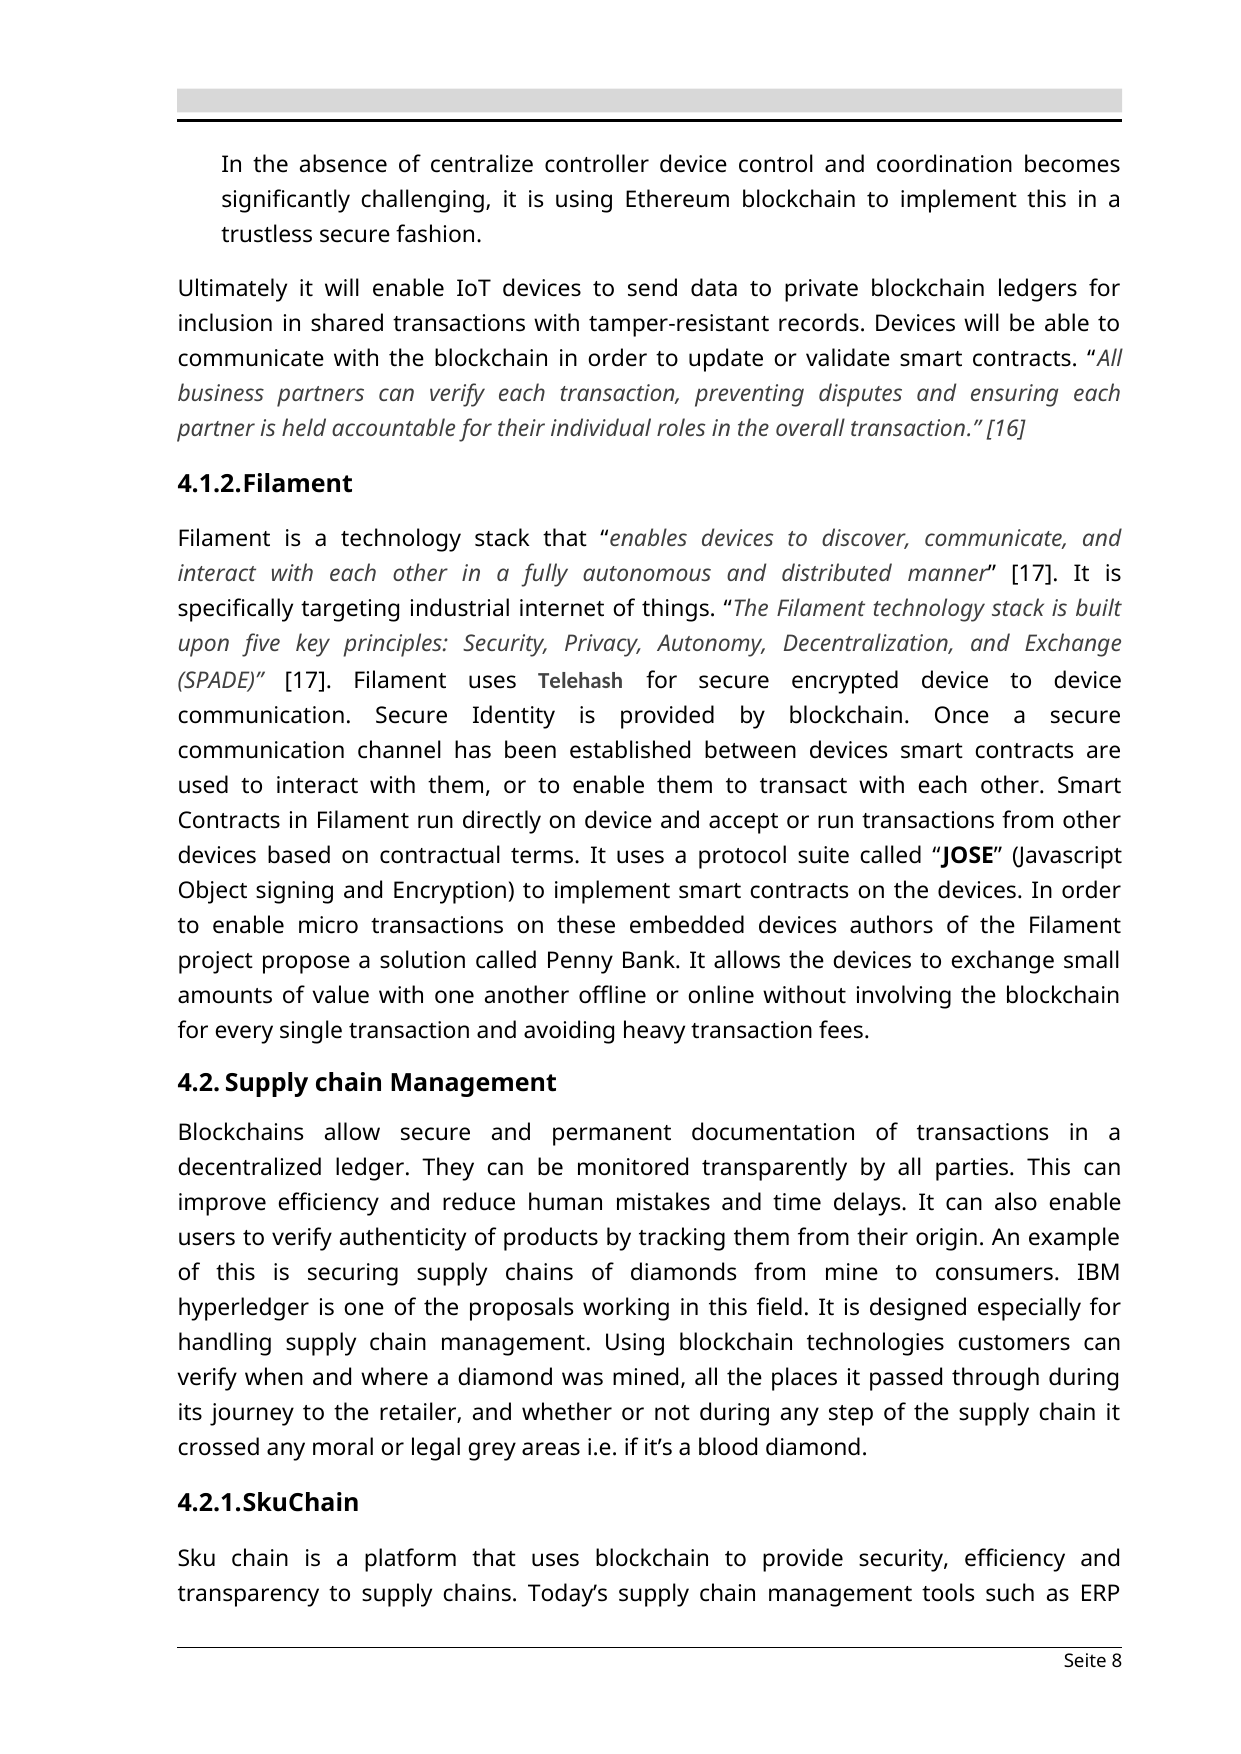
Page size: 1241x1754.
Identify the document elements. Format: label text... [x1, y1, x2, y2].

text Filament is a technology stack that “enables devices to discover, communicate, and interact with each other in a fully autonomous and distributed manner” [17]. It is specifically targeting industrial internet of things. “The Filament technology stack is built upon five key principles: Security, Privacy, Autonomy, Decentralization, and Exchange (SPADE)” [17]. Filament uses Telehash for secure encrypted device to device communication. Secure Identity is provided by blockchain. Once a secure communication channel has been established between devices smart contracts are used to interact with them, or to enable them to transact with each other. Smart Contracts in Filament run directly on device and accept or run transactions from other devices based on contractual terms. It uses a protocol suite called “JOSE” (Javascript Object signing and Encryption) to implement smart contracts on the devices. In order to enable micro transactions on these embedded devices authors of the Filament project propose a solution called Penny Bank. It allows the devices to exchange small amounts of value with one another offline or online without involving the blockchain for every single transaction and avoiding heavy transaction fees. [177, 522, 1122, 1045]
subtitle Filament [177, 465, 1122, 499]
list In the absence of centralize controller device control and coordination becomes significantly challenging, it is using Ethereum blockchain to implement this in a trustless secure fashion. [221, 148, 1122, 249]
subtitle SkuChain [177, 1484, 1122, 1519]
text Ultimately it will enable IoT devices to send data to private blockchain ledgers for inclusion in shared transactions with tamper-resistant records. Devices will be able to communicate with the blockchain in order to update or validate smart contracts. “All business partners can verify each transaction, preventing disputes and ensuring each partner is held accountable for their individual roles in the overall transaction.” [16] [177, 271, 1122, 443]
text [177, 1541, 1122, 1608]
text Blockchains allow secure and permanent documentation of transactions in a decentralized ledger. They can be monitored transparently by all parties. This can improve efficiency and reduce human mistakes and time delays. It can also enable users to verify authenticity of products by tracking them from their origin. An example of this is securing supply chains of diamonds from mine to consumers. IBM hyperledger is one of the proposals working in this field. It is designed especially for handling supply chain management. Using blockchain technologies customers can verify when and where a diamond was mined, all the places it passed through during its journey to the retailer, and whether or not during any step of the supply chain it crossed any moral or legal grey areas i.e. if it’s a blood diamond. [177, 1116, 1122, 1462]
subtitle Supply chain Management [177, 1068, 1122, 1097]
